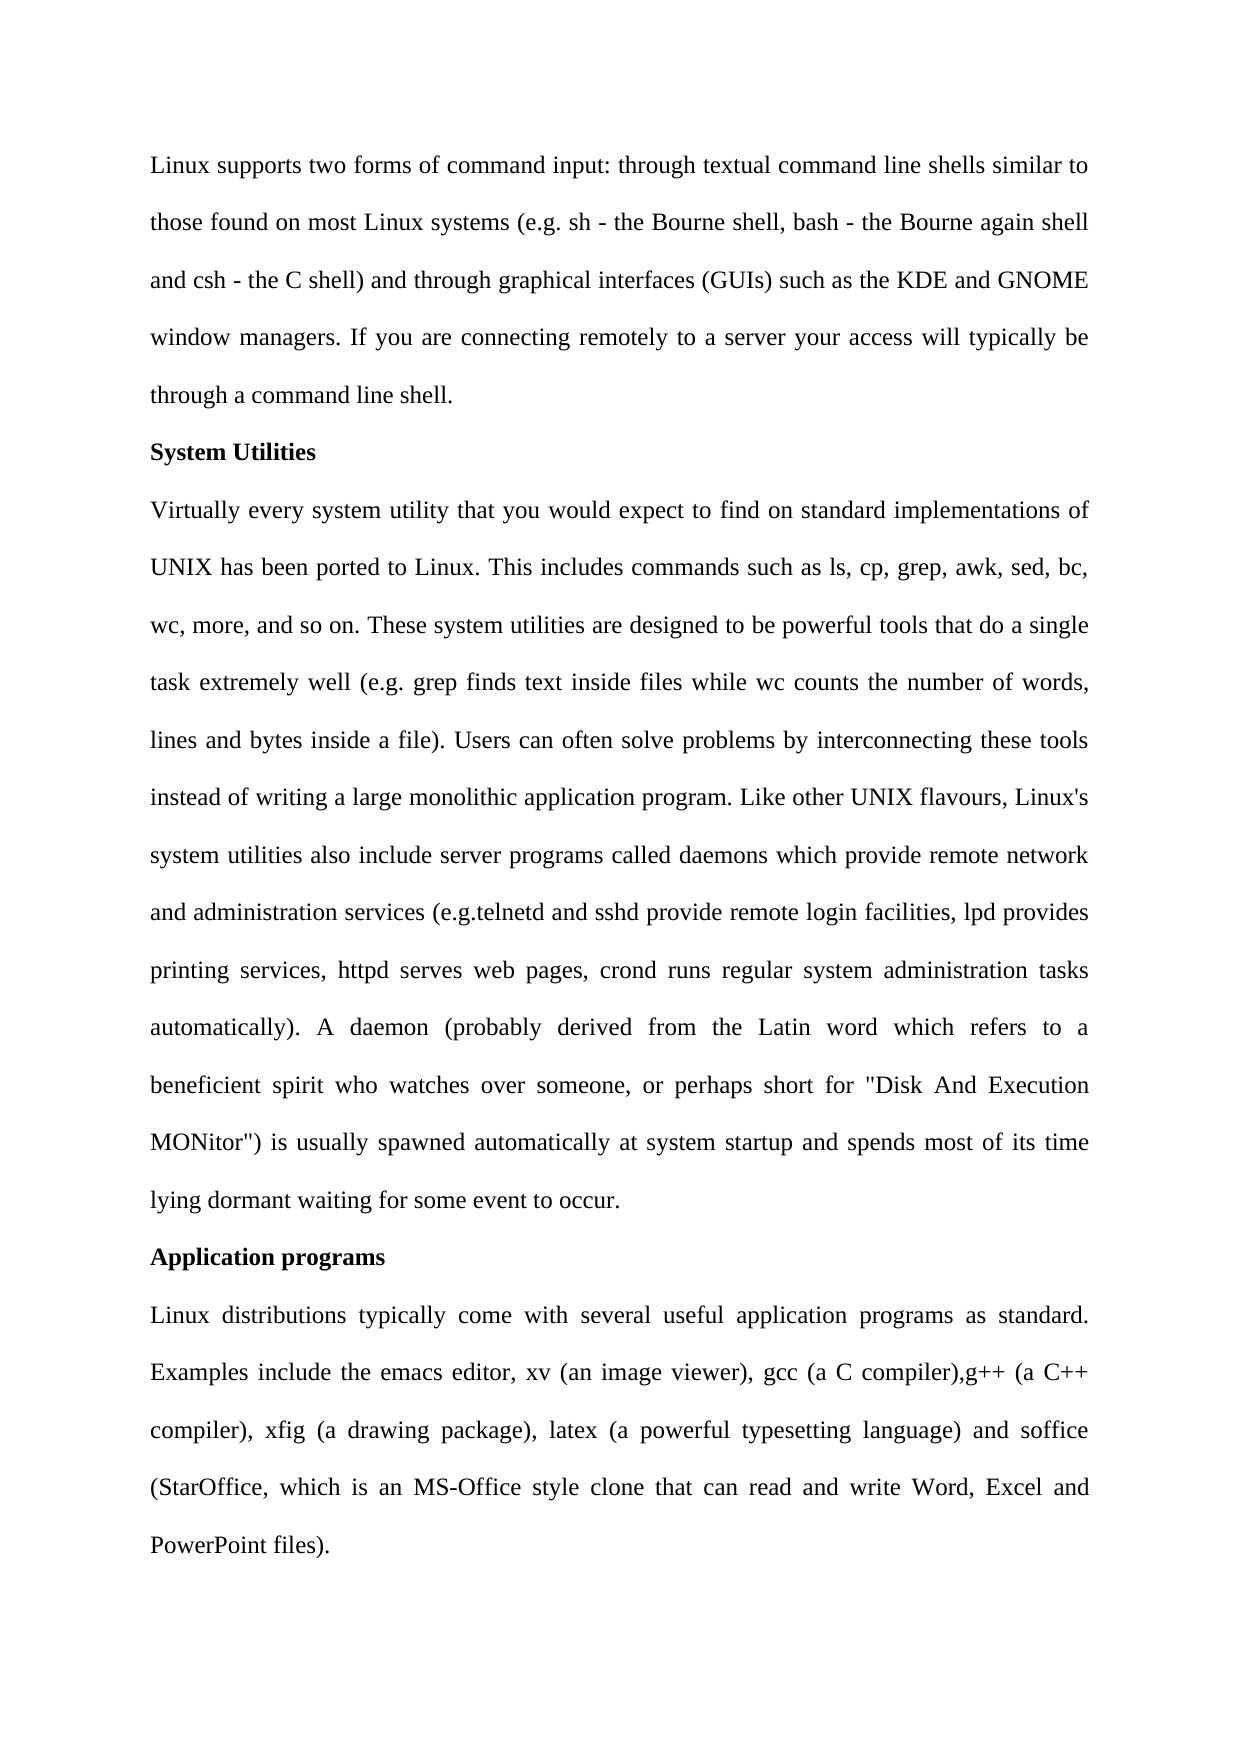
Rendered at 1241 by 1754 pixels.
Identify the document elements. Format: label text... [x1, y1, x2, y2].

text Linux distributions typically come with several useful application programs as standard. Examples include the emacs editor, xv (an image viewer), gcc (a C compiler),g++ (a C++ compiler), xfig (a drawing package), latex (a powerful typesetting language) and soffice (StarOffice, which is an MS-Office style clone that can read and write Word, Excel and PowerPoint files). [150, 1300, 1090, 1559]
text System Utilities [150, 437, 1090, 466]
text Application programs [150, 1242, 1090, 1271]
text Virtually every system utility that you would expect to find on standard implementations of UNIX has been ported to Linux. This includes commands such as ls, cp, grep, awk, sed, bc, wc, more, and so on. These system utilities are designed to be powerful tools that do a single task extremely well (e.g. grep finds text inside files while wc counts the number of words, lines and bytes inside a file). Users can often solve problems by interconnecting these tools instead of writing a large monolithic application program. Like other UNIX flavours, Linux's system utilities also include server programs called daemons which provide remote network and administration services (e.g.telnetd and sshd provide remote login facilities, lpd provides printing services, httpd serves web pages, crond runs regular system administration tasks automatically). A daemon (probably derived from the Latin word which refers to a beneficient spirit who watches over someone, or perhaps short for "Disk And Execution MONitor") is usually spawned automatically at system startup and spends most of its time lying dormant waiting for some event to occur. [150, 495, 1090, 1214]
text Linux supports two forms of command input: through textual command line shells similar to those found on most Linux systems (e.g. sh - the Bourne shell, bash - the Bourne again shell and csh - the C shell) and through graphical interfaces (GUIs) such as the KDE and GNOME window managers. If you are connecting remotely to a server your access will typically be through a command line shell. [150, 150, 1090, 409]
